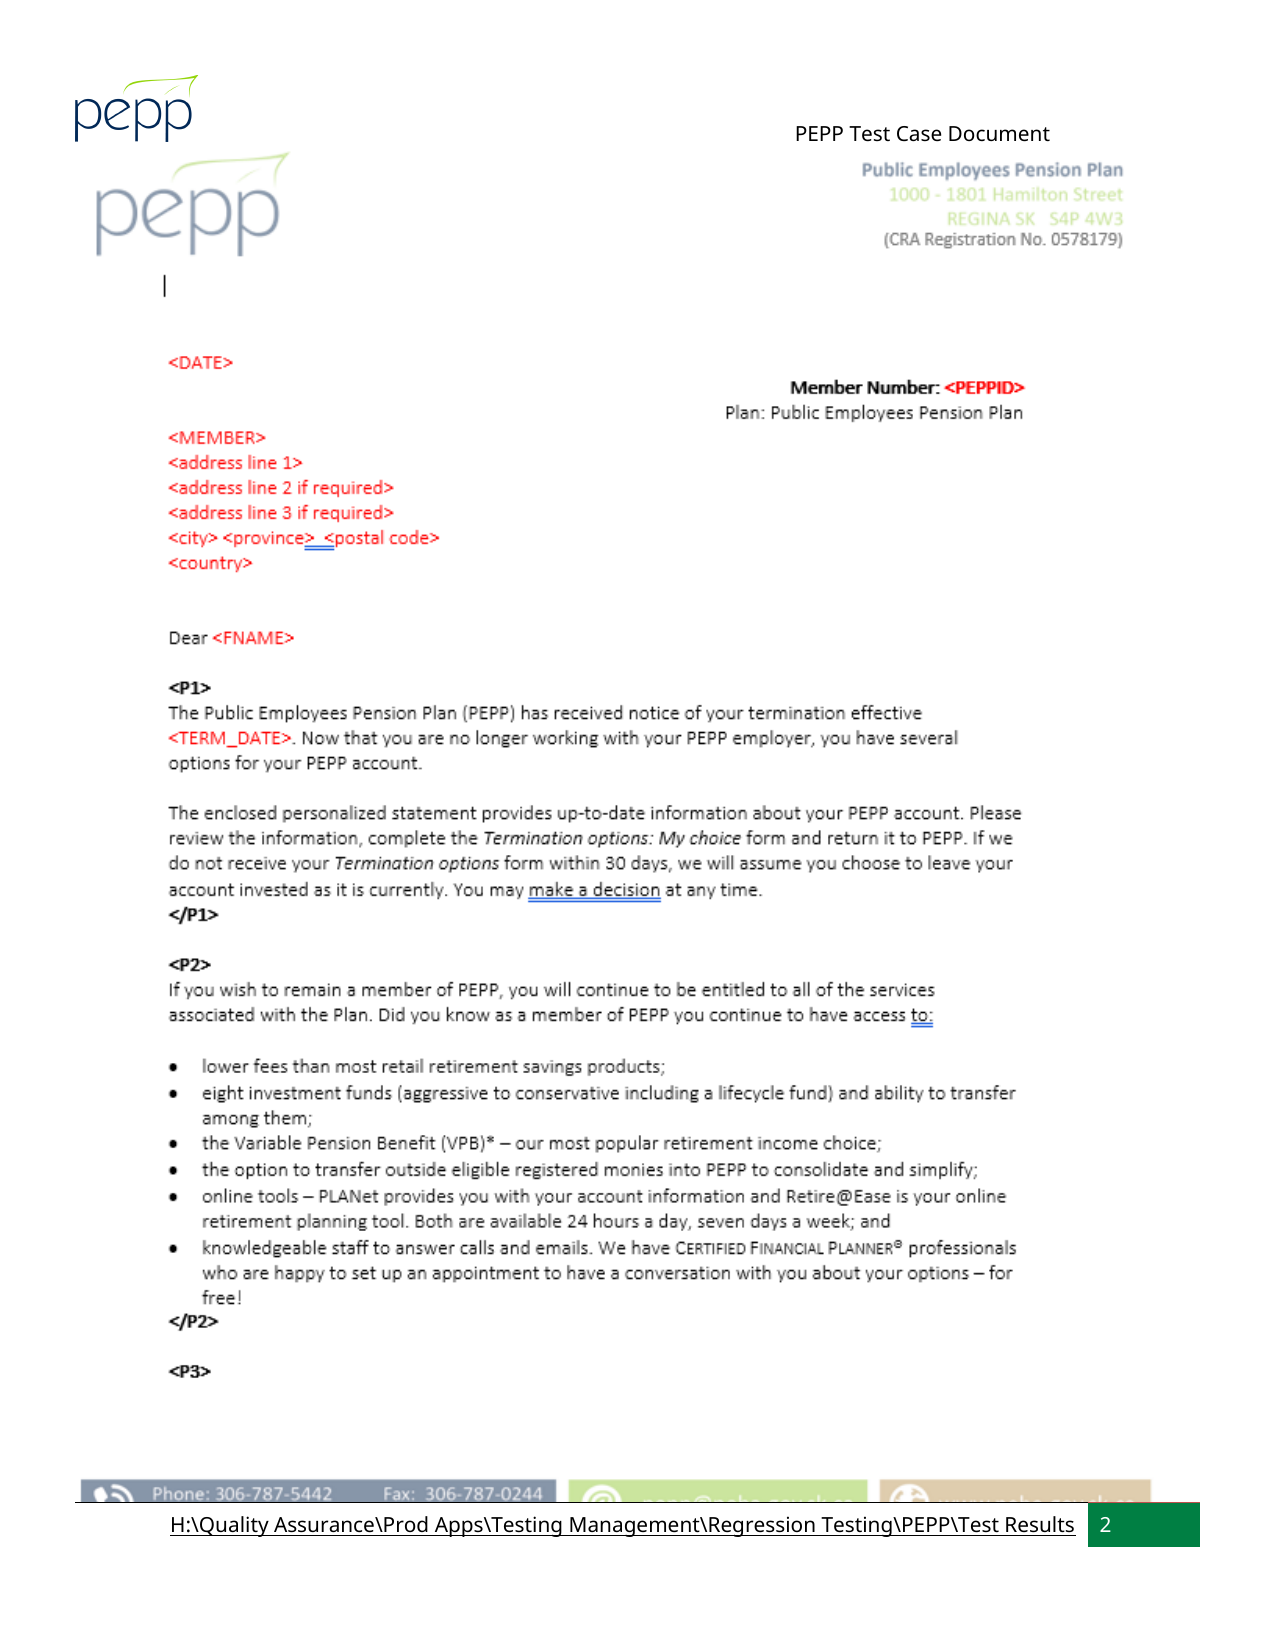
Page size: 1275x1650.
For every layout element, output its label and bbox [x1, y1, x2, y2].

picture [75, 75, 199, 142]
picture [75, 147, 1160, 1502]
